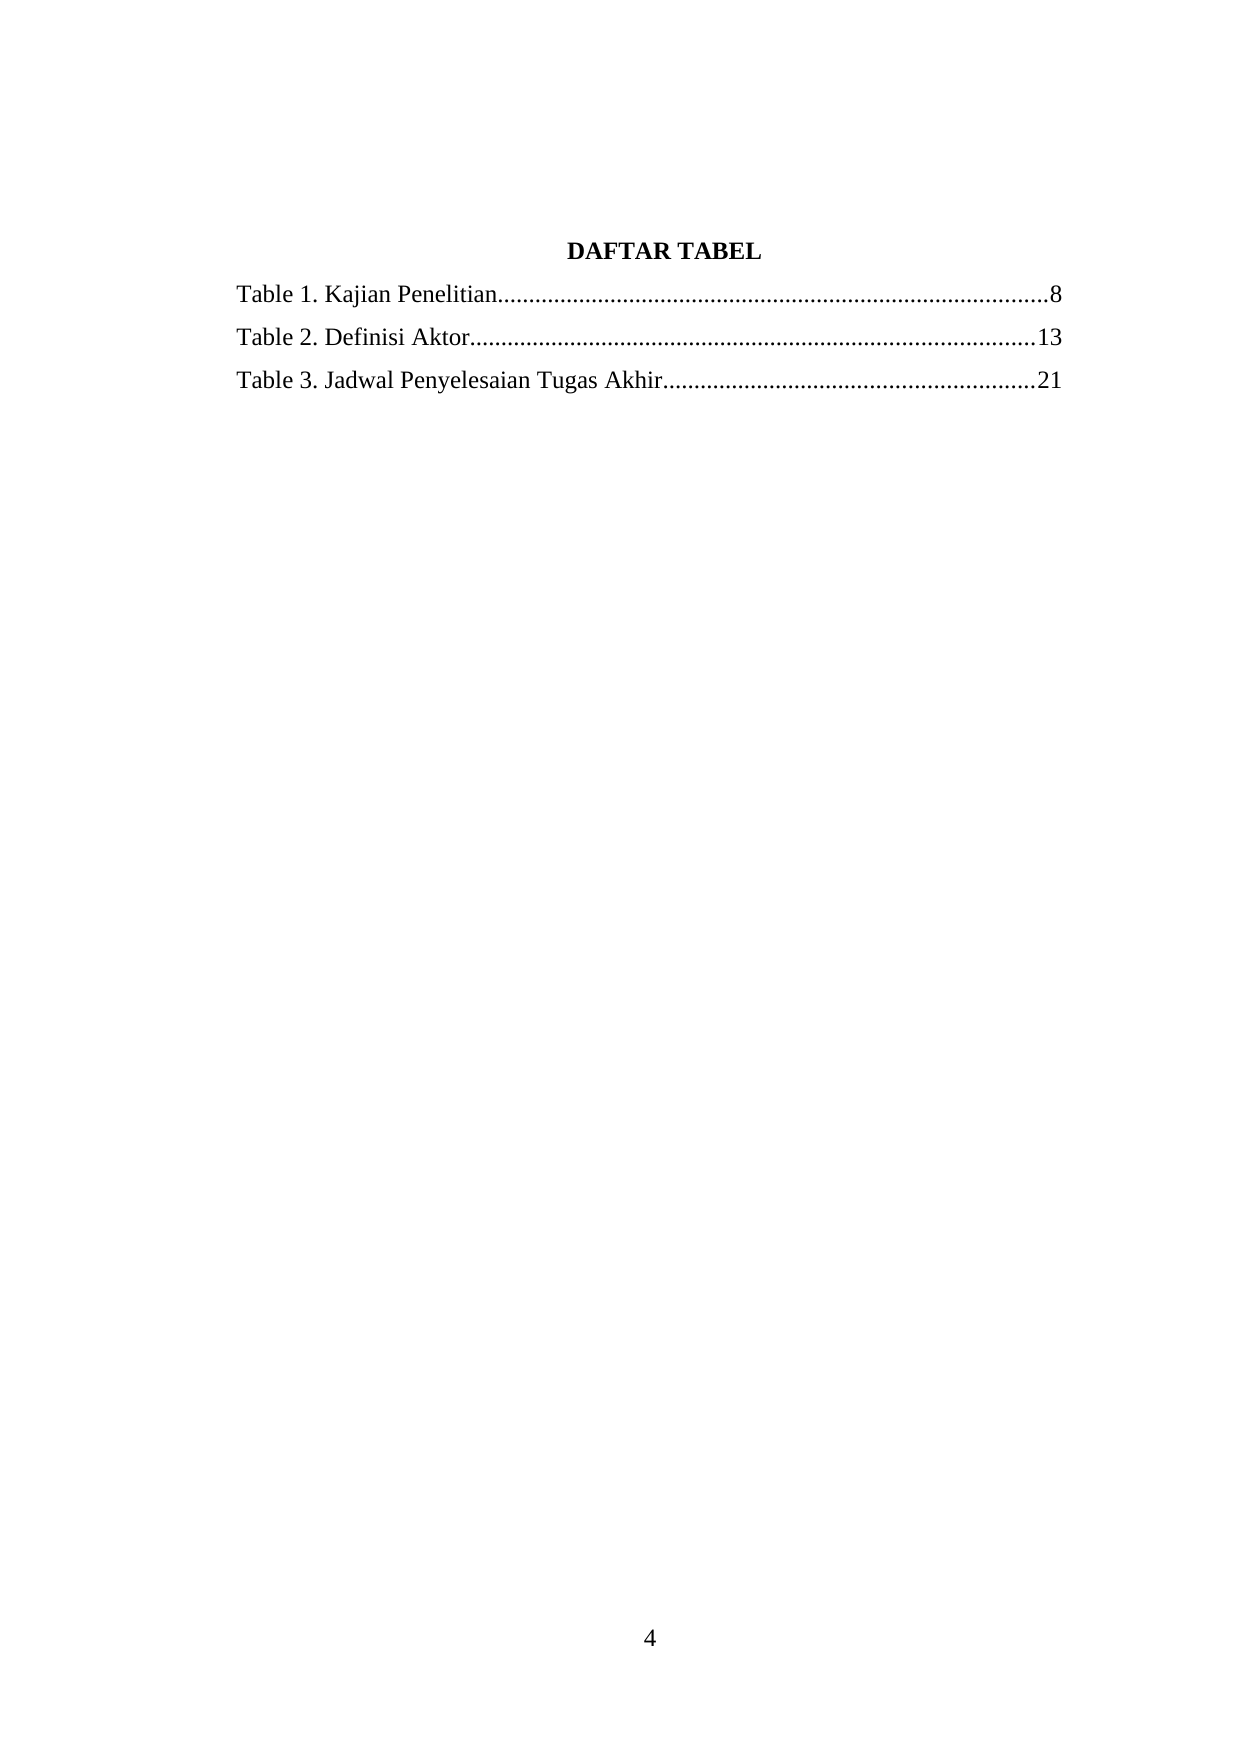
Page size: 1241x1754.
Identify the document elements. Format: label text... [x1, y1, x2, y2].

text Table 1. Kajian Penelitian 8 [236, 279, 1063, 308]
text Table 3. Jadwal Penyelesaian Tugas Akhir 21 [236, 366, 1063, 394]
text Table 2. Definisi Aktor 13 [236, 322, 1063, 351]
subtitle DAFTAR TABEL [266, 236, 1063, 265]
